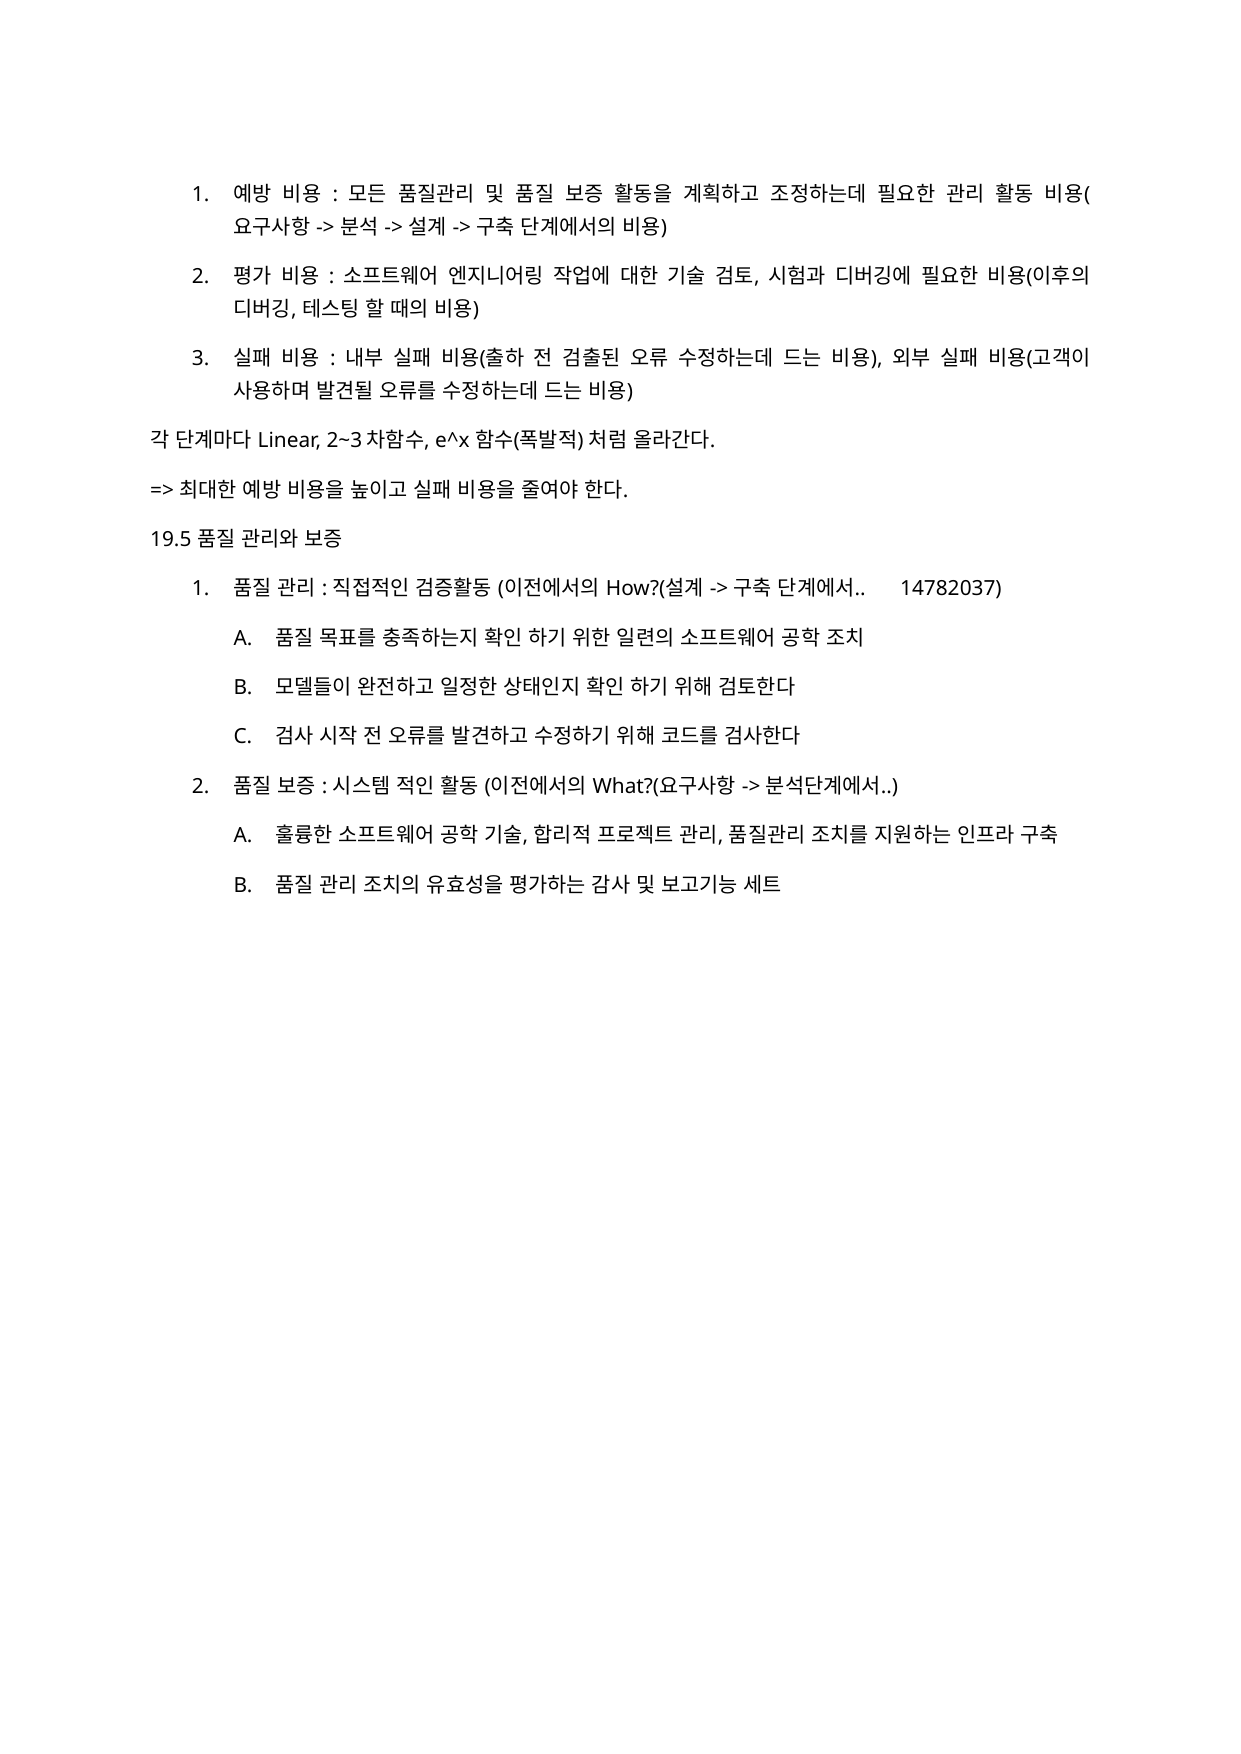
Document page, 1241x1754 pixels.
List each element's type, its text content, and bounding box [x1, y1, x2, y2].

list 품질 목표를 충족하는지 확인 하기 위한 일련의 소프트웨어 공학 조치 [233, 621, 1090, 651]
list 모델들이 완전하고 일정한 상태인지 확인 하기 위해 검토한다 [233, 670, 1090, 701]
list 실패 비용 : 내부 실패 비용(출하 전 검출된 오류 수정하는데 드는 비용), 외부 실패 비용(고객이 사용하며 발견될 오류를 수정하는데 드는 비용) [192, 341, 1090, 404]
list 품질 관리 : 직접적인 검증활동 (이전에서의 How?(설계 -> 구축 단계에서.. 14782037) [192, 572, 1090, 602]
list 품질 관리 조치의 유효성을 평가하는 감사 및 보고기능 세트 [233, 868, 1090, 898]
list 평가 비용 : 소프트웨어 엔지니어링 작업에 대한 기술 검토, 시험과 디버깅에 필요한 비용(이후의 디버깅, 테스팅 할 때의 비용) [192, 259, 1090, 322]
list 품질 보증 : 시스템 적인 활동 (이전에서의 What?(요구사항 -> 분석단계에서..) [192, 769, 1090, 799]
list 훌륭한 소프트웨어 공학 기술, 합리적 프로젝트 관리, 품질관리 조치를 지원하는 인프라 구축 [233, 818, 1090, 849]
list 검사 시작 전 오류를 발견하고 수정하기 위해 코드를 검사한다 [233, 720, 1090, 750]
text => 최대한 예방 비용을 높이고 실패 비용을 줄여야 한다. [150, 473, 1090, 503]
text 각 단계마다 Linear, 2~3차함수, e^x 함수(폭발적) 처럼 올라간다. [150, 423, 1090, 454]
list 예방 비용 : 모든 품질관리 및 품질 보증 활동을 계획하고 조정하는데 필요한 관리 활동 비용(요구사항 -> 분석 -> 설계 -> 구축 단계에서의 비용) [192, 177, 1090, 240]
text 19.5 품질 관리와 보증 [150, 522, 1090, 552]
